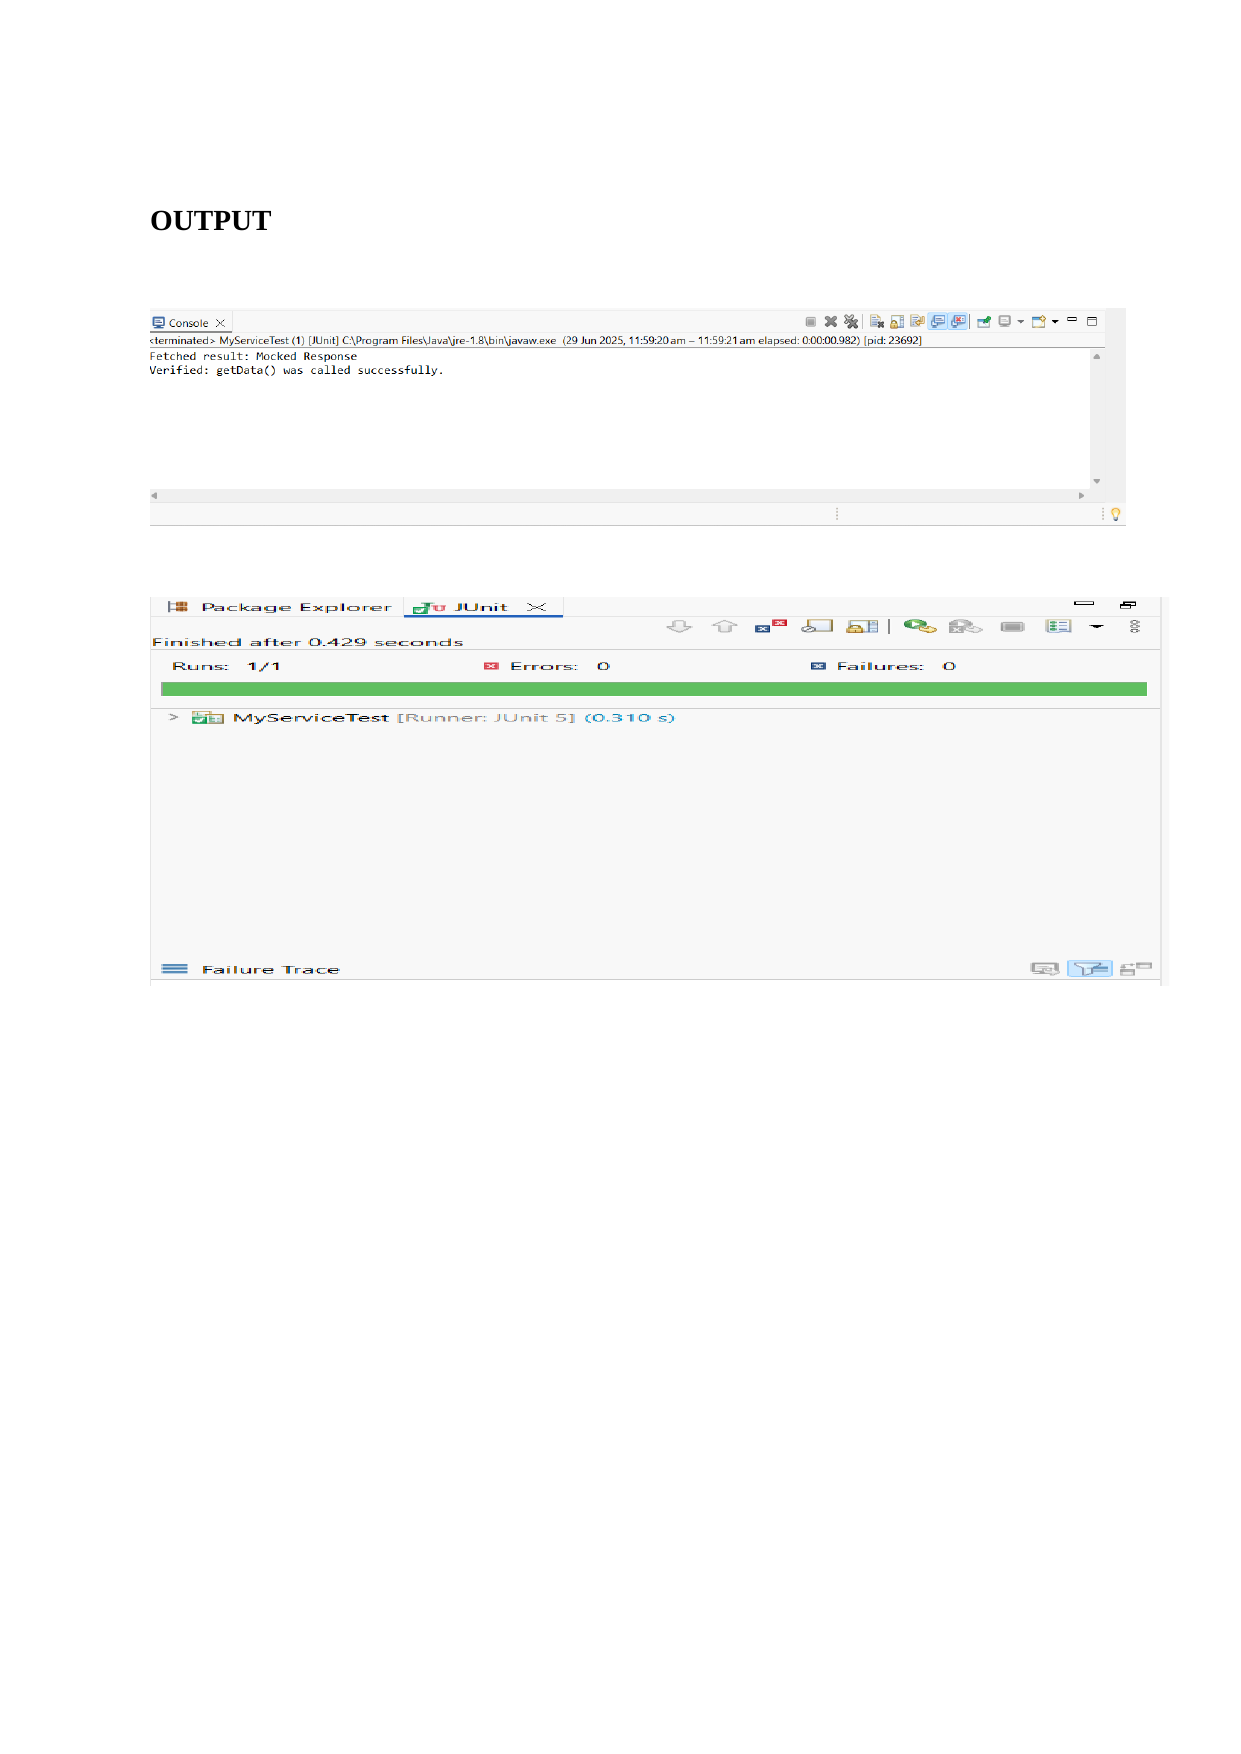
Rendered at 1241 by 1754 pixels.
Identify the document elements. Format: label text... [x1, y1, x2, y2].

picture [150, 308, 1126, 526]
text OUTPUT [150, 203, 1090, 236]
picture [150, 597, 1170, 986]
